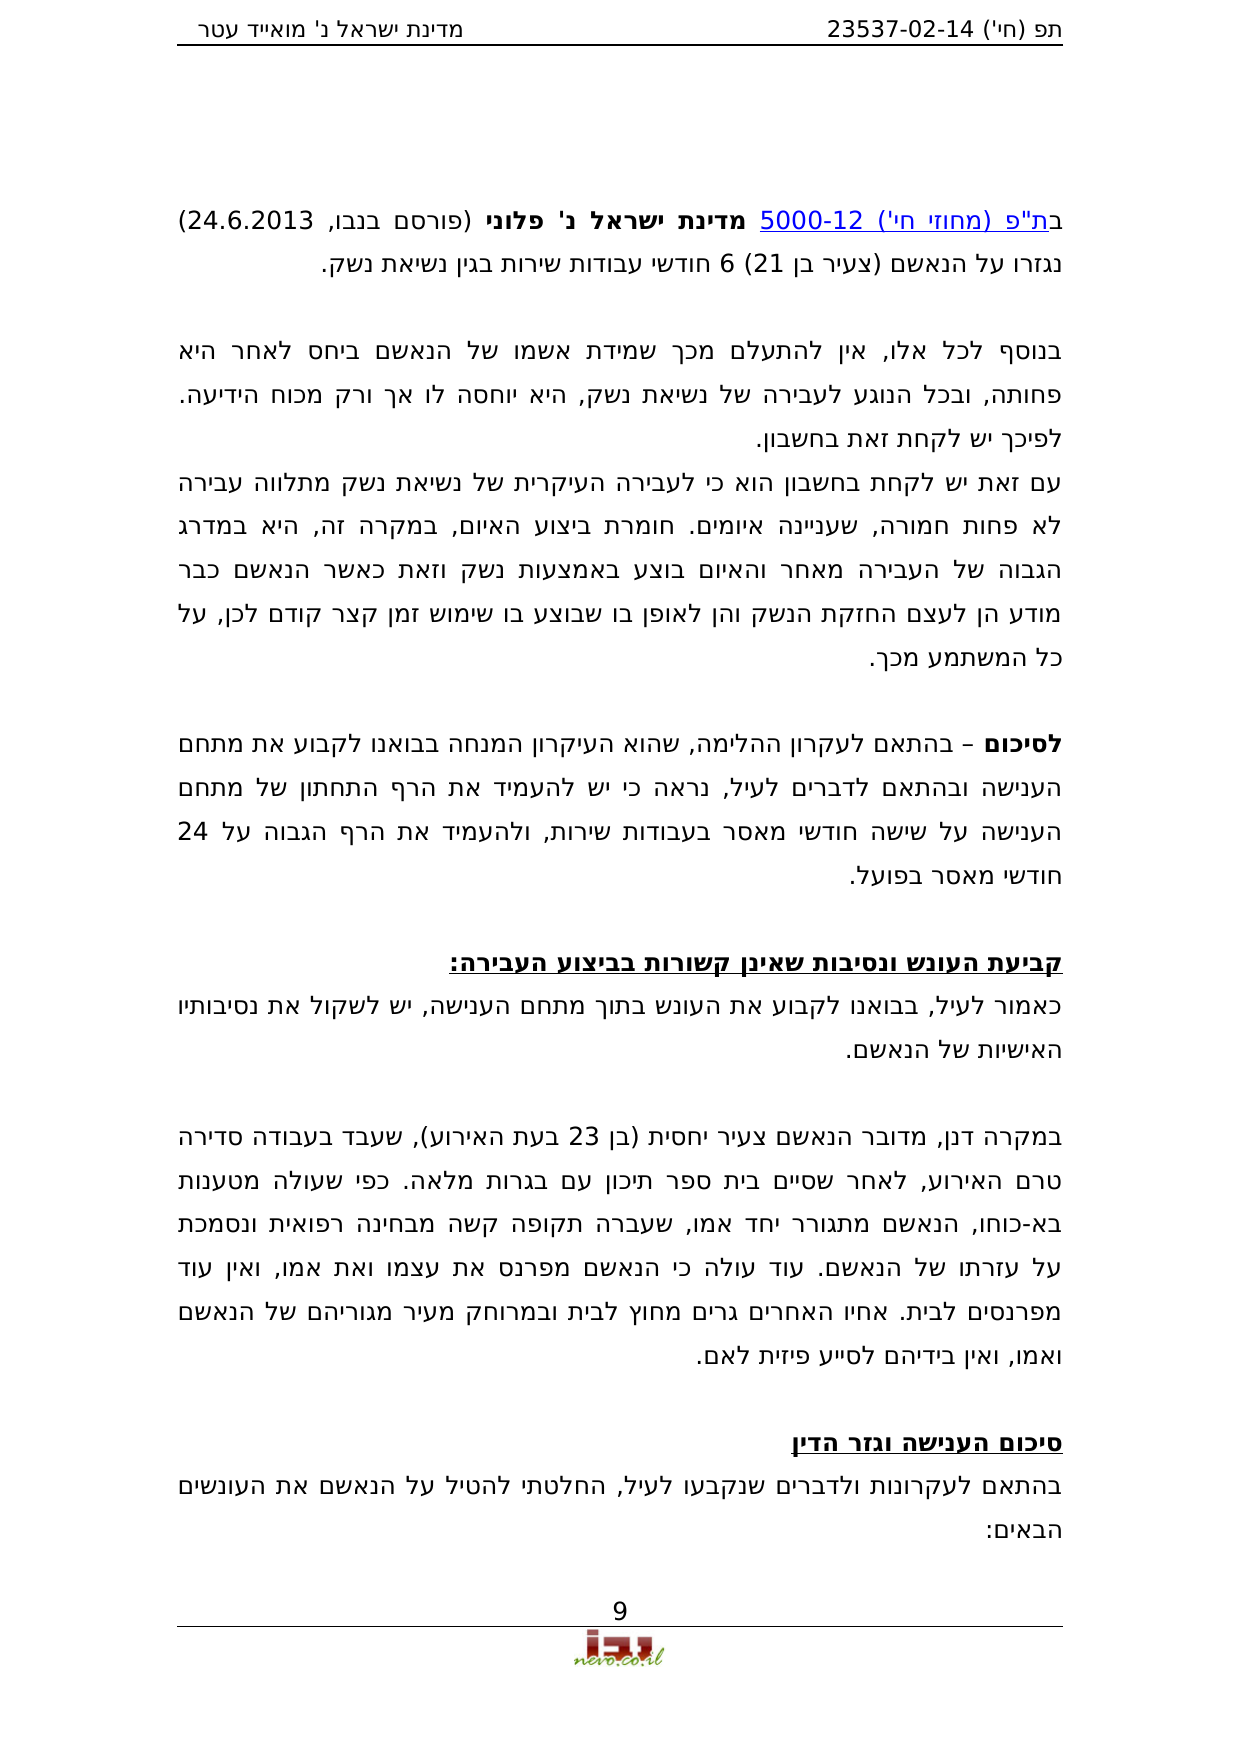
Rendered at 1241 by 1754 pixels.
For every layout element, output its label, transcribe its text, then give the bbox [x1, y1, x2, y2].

text בנוסף לכל אלו, אין להתעלם מכך שמידת אשמו של הנאשם ביחס לאחר היא פחותה, ובכל הנוגע לעבירה של נשיאת נשק, היא יוחסה לו אך ורק מכוח הידיעה. לפיכך יש לקחת זאת בחשבון. [177, 337, 1063, 453]
text קביעת העונש ונסיבות שאינן קשורות בביצוע העבירה: [177, 948, 1063, 977]
text סיכום הענישה וגזר הדין [177, 1428, 1063, 1457]
text לסיכום – בהתאם לעקרון ההלימה, שהוא העיקרון המנחה בבואנו לקבוע את מתחם הענישה ובהתאם לדברים לעיל, נראה כי יש להעמיד את הרף התחתון של מתחם הענישה על שישה חודשי מאסר בעבודות שירות, ולהעמיד את הרף הגבוה על 24 חודשי מאסר בפועל. [177, 730, 1063, 890]
text במקרה דנן, מדובר הנאשם צעיר יחסית (בן 23 בעת האירוע), שעבד בעבודה סדירה טרם האירוע, לאחר שסיים בית ספר תיכון עם בגרות מלאה. כפי שעולה מטענות בא-כוחו, הנאשם מתגורר יחד אמו, שעברה תקופה קשה מבחינה רפואית ונסמכת על עזרתו של הנאשם. עוד עולה כי הנאשם מפרנס את עצמו ואת אמו, ואין עוד מפרנסים לבית. אחיו האחרים גרים מחוץ לבית ובמרוחק מעיר מגוריהם של הנאשם ואמו, ואין בידיהם לסייע פיזית לאם. [177, 1122, 1063, 1370]
text כאמור לעיל, בבואנו לקבוע את העונש בתוך מתחם הענישה, יש לשקול את נסיבותיו האישיות של הנאשם. [177, 992, 1063, 1064]
picture [574, 1629, 666, 1667]
text בהתאם לעקרונות ולדברים שנקבעו לעיל, החלטתי להטיל על הנאשם את העונשים הבאים: [177, 1472, 1063, 1544]
text בת"פ (מחוזי חי') 5000-12 מדינת ישראל נ' פלוני (פורסם בנבו, 24.6.2013) נגזרו על הנאשם (צעיר בן 21) 6 חודשי עבודות שירות בגין נשיאת נשק. [177, 206, 1063, 279]
text עם זאת יש לקחת בחשבון הוא כי לעבירה העיקרית של נשיאת נשק מתלווה עבירה לא פחות חמורה, שעניינה איומים. חומרת ביצוע האיום, במקרה זה, היא במדרג הגבוה של העבירה מאחר והאיום בוצע באמצעות נשק וזאת כאשר הנאשם כבר מודע הן לעצם החזקת הנשק והן לאופן בו שבוצע בו שימוש זמן קצר קודם לכן, על כל המשתמע מכך. [177, 468, 1063, 672]
